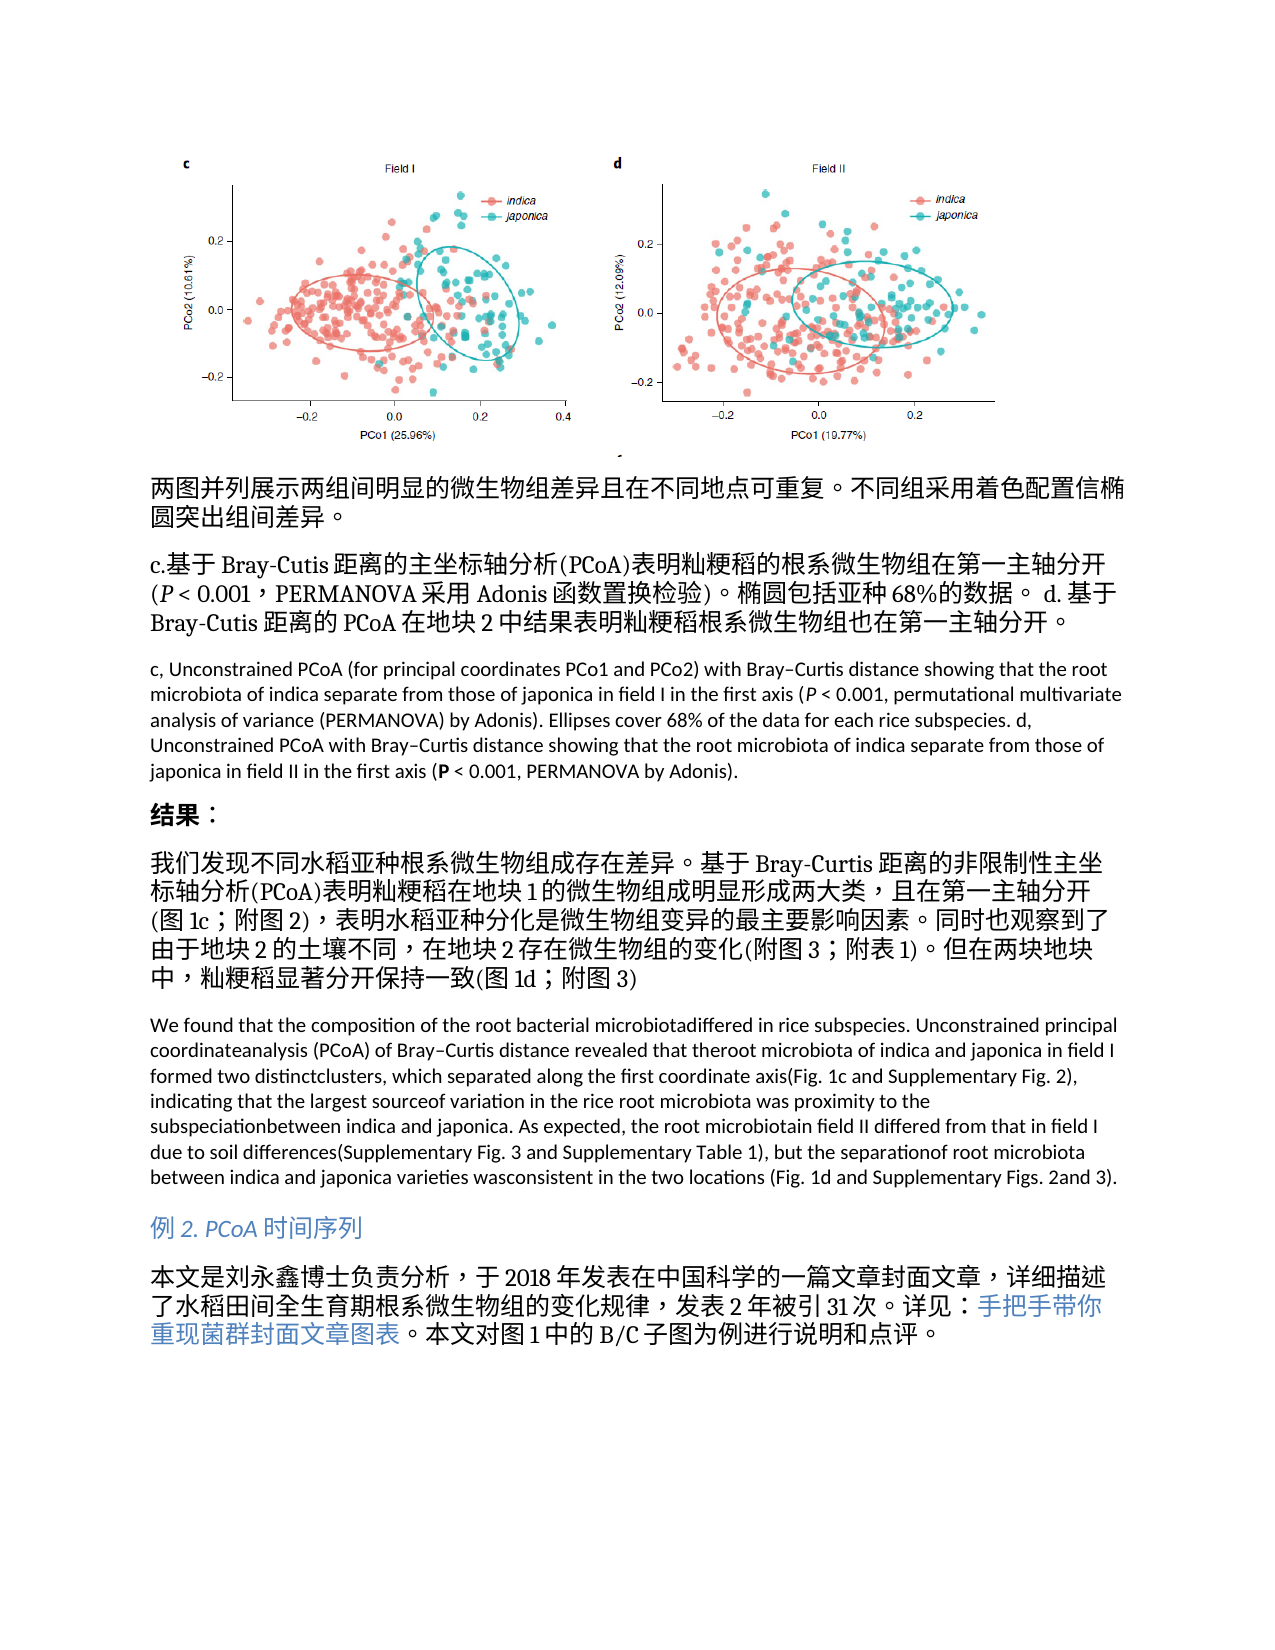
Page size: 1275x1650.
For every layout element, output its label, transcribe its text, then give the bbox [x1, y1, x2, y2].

text 本文是刘永鑫博士负责分析，于2018年发表在中国科学的一篇文章封面文章，详细描述了水稻田间全生育期根系微生物组的变化规律，发表2年被引31次。详见：手把手带你重现菌群封面文章图表。本文对图1中的B/C子图为例进行说明和点评。 [150, 1264, 1125, 1350]
text c, Unconstrained PCoA (for principal coordinates PCo1 and PCo2) with Bray–Curtis distance showing that the root microbiota of indica separate from those of japonica in field I in the first axis (P < 0.001, permutational multivariate analysis of variance (PERMANOVA) by Adonis). Ellipses cover 68% of the data for each rice subspecies. d, Unconstrained PCoA with Bray–Curtis distance showing that the root microbiota of indica separate from those of japonica in field II in the first axis (P < 0.001, PERMANOVA by Adonis). [150, 656, 1125, 783]
subtitle 例2. PCoA时间序列 [150, 1211, 1125, 1245]
text We found that the composition of the root bacterial microbiotadiffered in rice subspecies. Unconstrained principal coordinateanalysis (PCoA) of Bray–Curtis distance revealed that theroot microbiota of indica and japonica in field I formed two distinctclusters, which separated along the first coordinate axis(Fig. 1c and Supplementary Fig. 2), indicating that the largest sourceof variation in the rice root microbiota was proximity to the subspeciationbetween indica and japonica. As expected, the root microbiotain field II differed from that in field I due to soil differences(Supplementary Fig. 3 and Supplementary Table 1), but the separationof root microbiota between indica and japonica varieties wasconsistent in the two locations (Fig. 1d and Supplementary Figs. 2and 3). [150, 1012, 1125, 1190]
text 我们发现不同水稻亚种根系微生物组成存在差异。基于Bray-Curtis距离的非限制性主坐标轴分析(PCoA)表明籼粳稻在地块1的微生物组成明显形成两大类，且在第一主轴分开(图1c；附图2)，表明水稻亚种分化是微生物组变异的最主要影响因素。同时也观察到了由于地块2的土壤不同，在地块2存在微生物组的变化(附图3；附表1)。但在两块地块中，籼粳稻显著分开保持一致(图1d；附图3) [150, 849, 1125, 993]
text 结果： [150, 802, 1125, 831]
text 两图并列展示两组间明显的微生物组差异且在不同地点可重复。不同组采用着色配置信椭圆突出组间差异。 [150, 475, 1125, 532]
text c.基于Bray-Cutis距离的主坐标轴分析(PCoA)表明籼粳稻的根系微生物组在第一主轴分开(P < 0.001，PERMANOVA采用Adonis函数置换检验)。椭圆包括亚种68%的数据。 d. 基于Bray-Cutis距离的PCoA在地块2中结果表明籼粳稻根系微生物组也在第一主轴分开。 [150, 551, 1125, 637]
picture [168, 150, 1044, 457]
